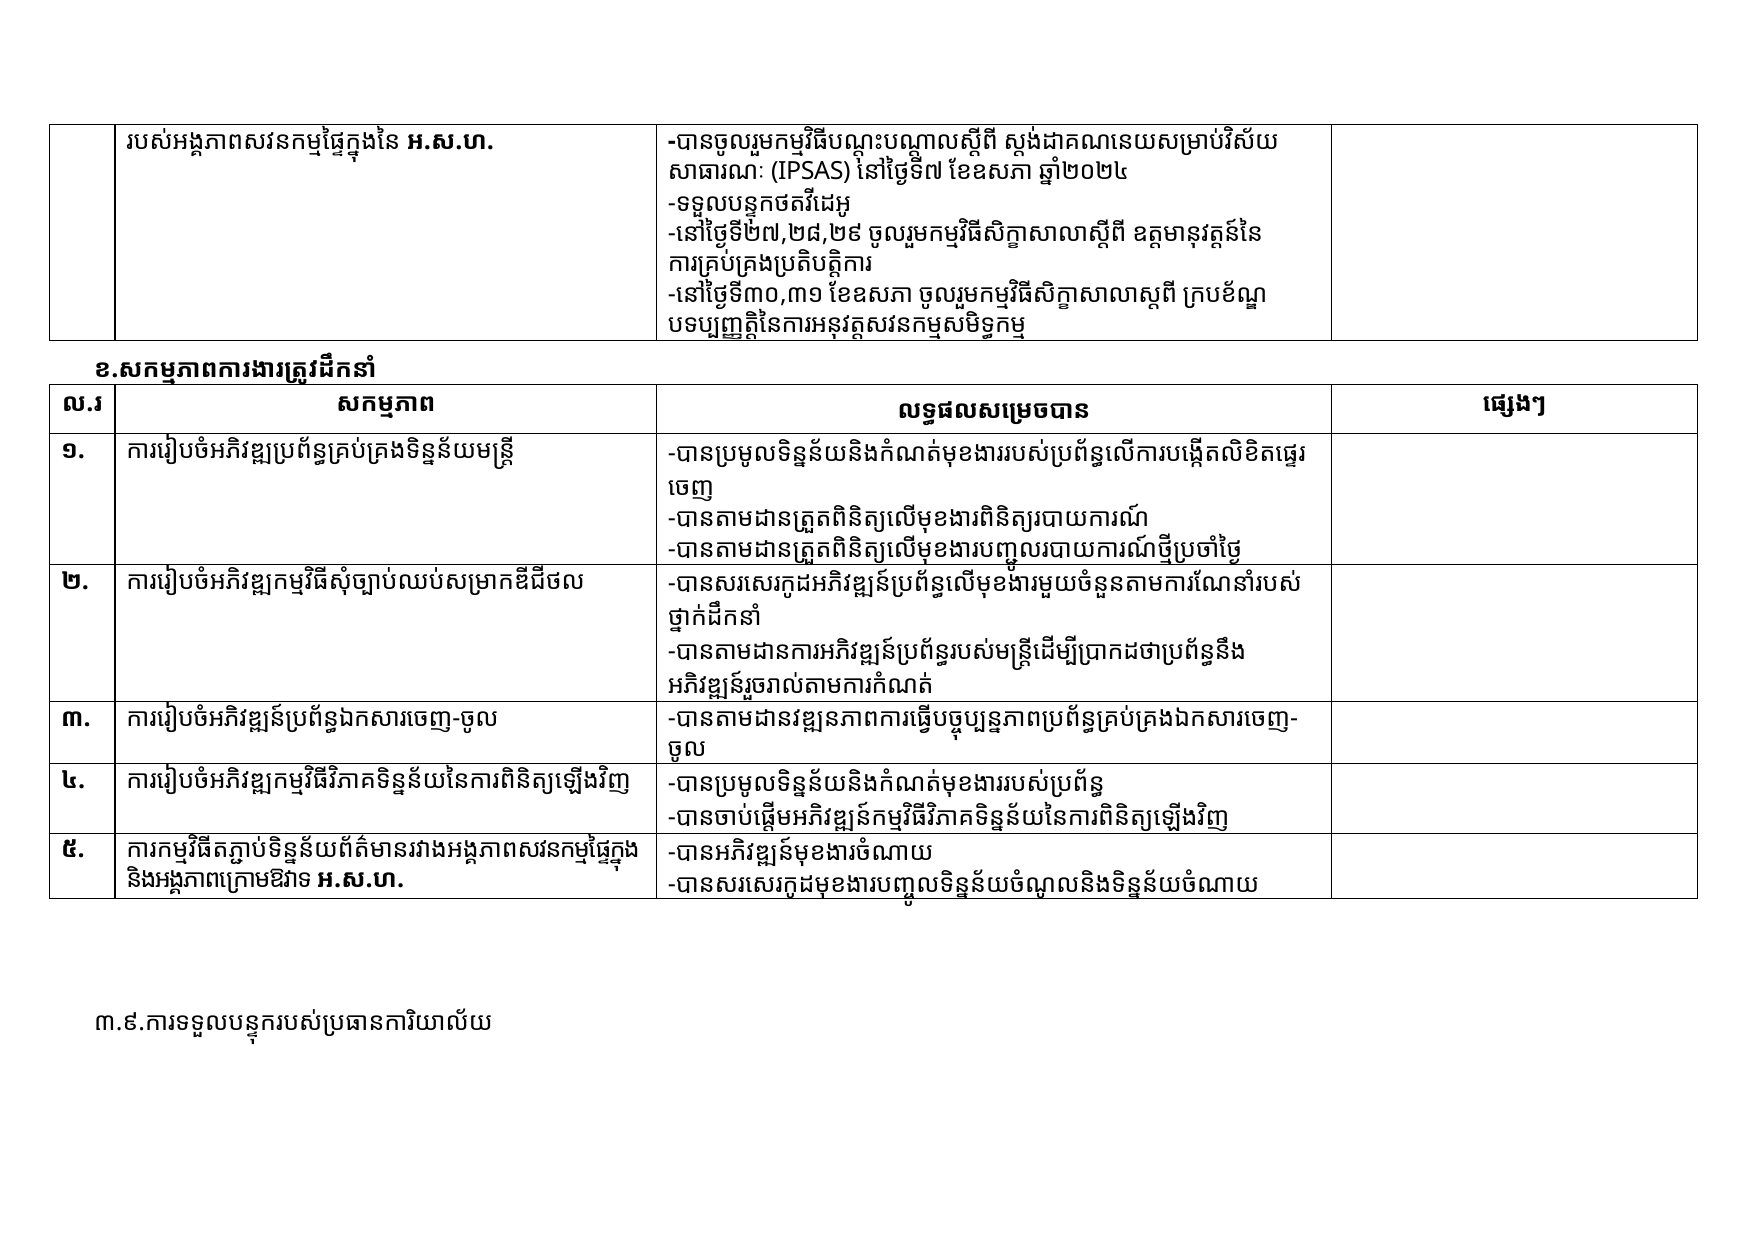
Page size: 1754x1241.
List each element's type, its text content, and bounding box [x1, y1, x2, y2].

table_cell ការរៀបចំអភិវឌ្ឍកម្មវិធីសុំច្បាប់ឈប់សម្រាកឌីជីថល [116, 565, 656, 701]
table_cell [116, 125, 656, 340]
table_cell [657, 125, 1331, 340]
table_cell ១. [50, 434, 114, 563]
table_cell ការកម្មវិធីតភ្ជាប់ទិន្នន័យព័ត៌មានរវាងអង្គភាពសវនកម្មផ្ទៃក្នុង និងអង្គភាពក្រោមឱវាទ អ.ស.ហ. [116, 834, 656, 898]
table_cell [1332, 702, 1697, 763]
table_cell ការរៀបចំអភិវឌ្ឍប្រព័ន្ធគ្រប់គ្រងទិន្នន័យមន្ត្រី [116, 434, 656, 563]
table_cell [1332, 764, 1697, 832]
table_cell ៣. [50, 702, 114, 763]
text ៣.៩.ការទទួលបន្ទុករបស់ប្រធានការិយាល័យ [94, 1006, 1674, 1037]
table_header ផ្សេងៗ [1332, 385, 1697, 433]
table_cell -បានសរសេរកូដអភិវឌ្ឍន៍ប្រព័ន្ធលើមុខងារមួយចំនួនតាមការណែនាំរបស់ថ្នាក់ដឹកនាំ -បានតាមដានការអភិវឌ្ឍន៍ប្រព័ន្ធរបស់មន្រ្តីដើម្បីប្រាកដថាប្រព័ន្ធនឹងអភិវឌ្ឍន៍រួចរាល់តាមការកំណត់ [657, 565, 1331, 701]
table_cell [1332, 125, 1697, 340]
table_header លទ្ធផលសម្រេចបាន [657, 385, 1331, 433]
table_cell [1332, 834, 1697, 898]
table_cell [1332, 565, 1697, 701]
table_cell ៥. [50, 834, 114, 898]
table_cell -បានប្រមូលទិន្នន័យនិងកំណត់មុខងាររបស់ប្រព័ន្ធ -បានចាប់ផ្តើមអភិវឌ្ឍន៍កម្មវិធីវិភាគទិន្នន័យនៃការពិនិត្យឡើងវិញ [657, 764, 1331, 832]
table_cell ២. [50, 565, 114, 701]
table_cell -បានប្រមូលទិន្នន័យនិងកំណត់មុខងាររបស់ប្រព័ន្ធលើការបង្កើតលិខិតផ្ទេរចេញ -បានតាមដានត្រួតពិនិត្យលើមុខងារពិនិត្យរបាយការណ៍ -បានតាមដានត្រួតពិនិត្យលើមុខងារបញ្ជូលរបាយការណ៍ថ្មីប្រចាំថ្ងៃ [657, 434, 1331, 563]
table_cell ការរៀបចំអភិវឌ្ឍកម្មវិធីវិភាគទិន្នន័យនៃការពិនិត្យឡើងវិញ [116, 764, 656, 832]
table_header សកម្មភាព [116, 385, 656, 433]
table_cell -បានអភិវឌ្ឍន៍មុខងារចំណាយ -បានសរសេរកូដមុខងារបញ្ចូលទិន្នន័យចំណូលនិងទិន្នន័យចំណាយ [657, 834, 1331, 898]
text ខ.សកម្មភាពការងារត្រូវដឹកនាំ [35, 353, 1674, 384]
table_cell ៤. [50, 764, 114, 832]
table_cell ៦. [50, 125, 114, 340]
table_cell -បានតាមដាន​វឌ្ឍនភាពការធ្វើបច្ចុប្បន្នភាពប្រព័ន្ធគ្រប់គ្រងឯកសារចេញ-ចូល [657, 702, 1331, 763]
table_cell ការរៀបចំអភិវឌ្ឍន៍ប្រព័ន្ធឯកសារចេញ-ចូល [116, 702, 656, 763]
table_cell [1332, 434, 1697, 563]
table_header ល.រ [50, 385, 114, 433]
